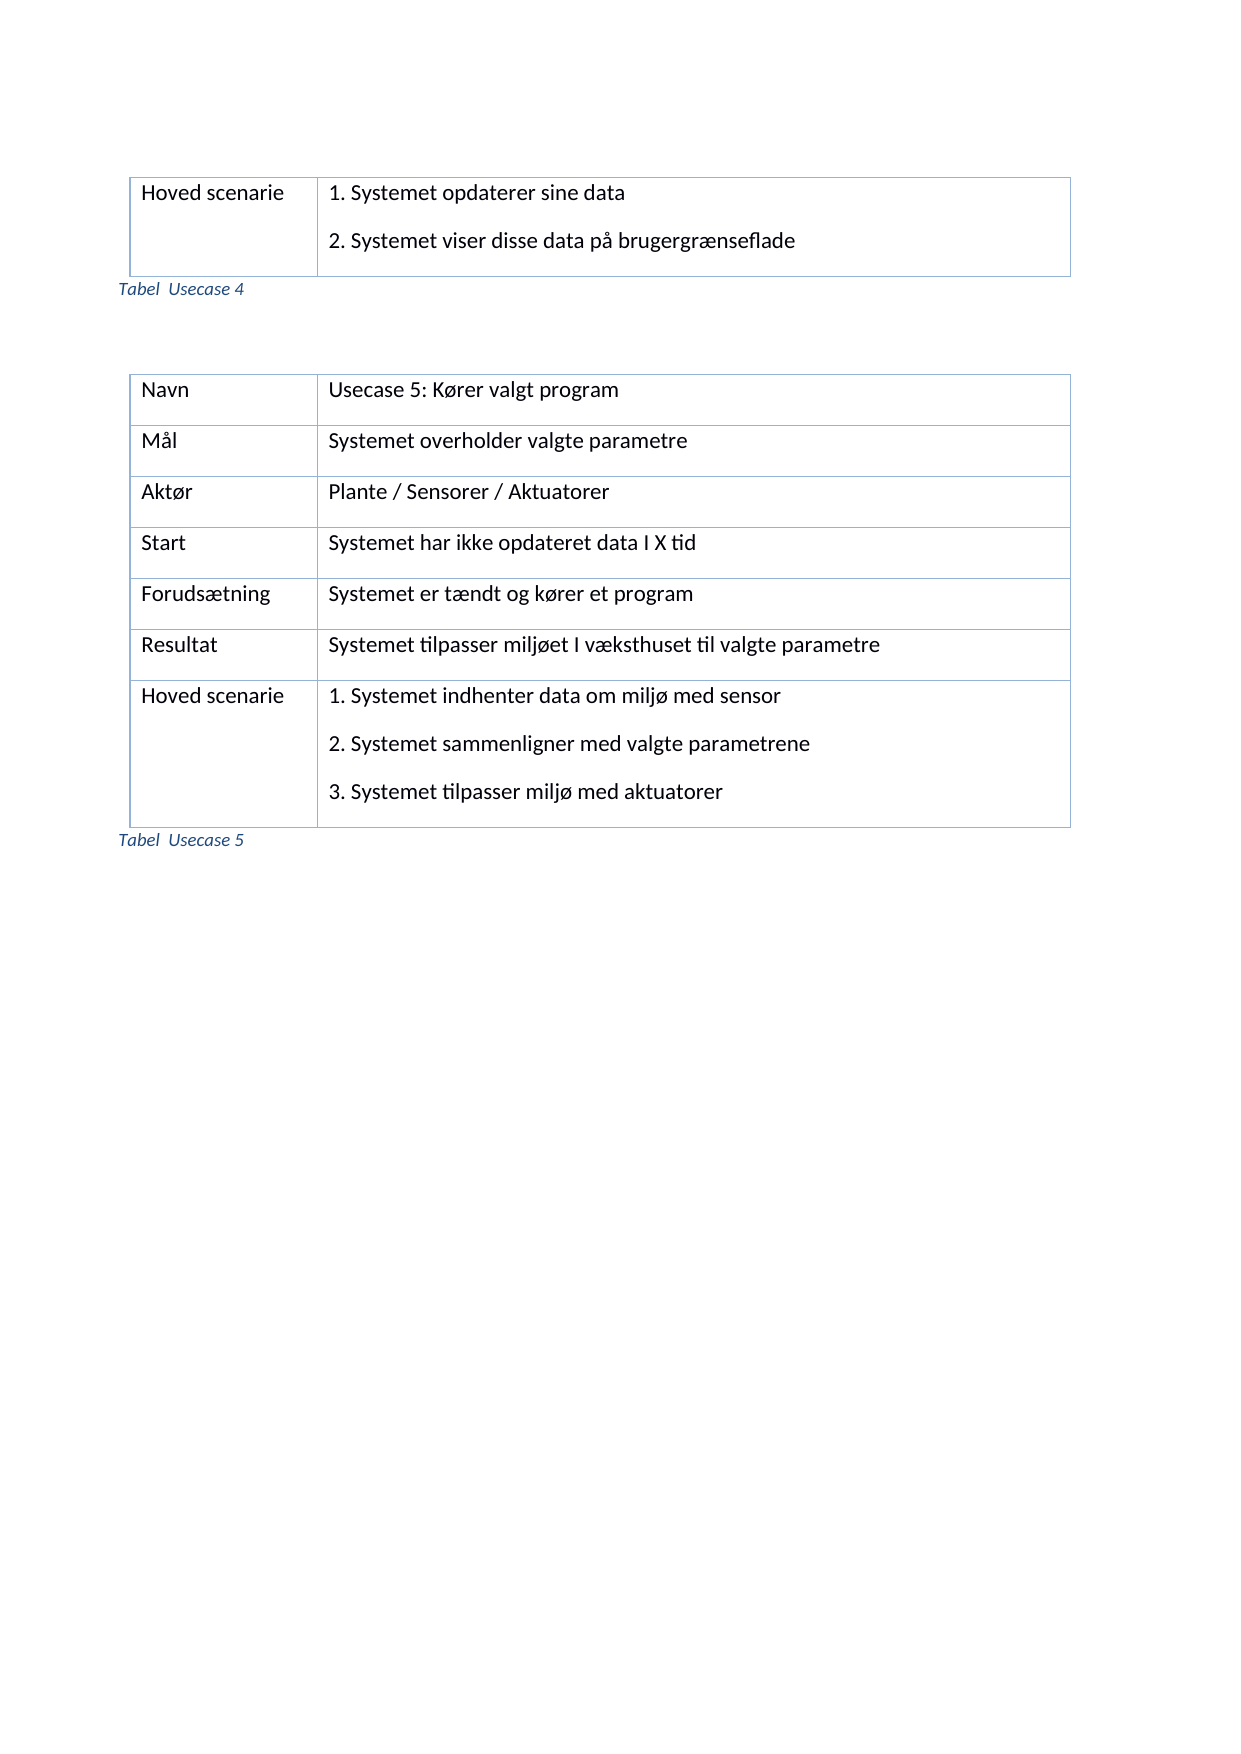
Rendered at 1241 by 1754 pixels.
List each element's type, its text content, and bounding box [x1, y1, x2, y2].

table_cell 1. Systemet indhenter data om miljø med sensor 2. Systemet sammenligner med valgte parametrene 3. Systemet tilpasser miljø med aktuatorer [318, 681, 1070, 827]
table_cell Mål [131, 426, 317, 476]
table_cell Systemet overholder valgte parametre [318, 426, 1070, 476]
table_cell Resultat [131, 630, 317, 680]
table_header Navn [131, 375, 317, 425]
table_cell Systemet har ikke opdateret data I X tid [318, 528, 1070, 578]
table_cell Start [131, 528, 317, 578]
table_cell Aktør [131, 477, 317, 527]
text Tabel Usecase 5 [118, 828, 1122, 851]
table_cell Systemet tilpasser miljøet I væksthuset til valgte parametre [318, 630, 1070, 680]
table_cell Forudsætning [131, 579, 317, 629]
table_cell Hoved scenarie [131, 178, 317, 276]
table_header Usecase 5: Kører valgt program [318, 375, 1070, 425]
table_cell Hoved scenarie [131, 681, 317, 827]
table_cell Plante / Sensorer / Aktuatorer [318, 477, 1070, 527]
table_cell 1. Systemet opdaterer sine data 2. Systemet viser disse data på brugergrænseflade [318, 178, 1070, 276]
table_cell Systemet er tændt og kører et program [318, 579, 1070, 629]
text Tabel Usecase 4 [118, 277, 1122, 300]
